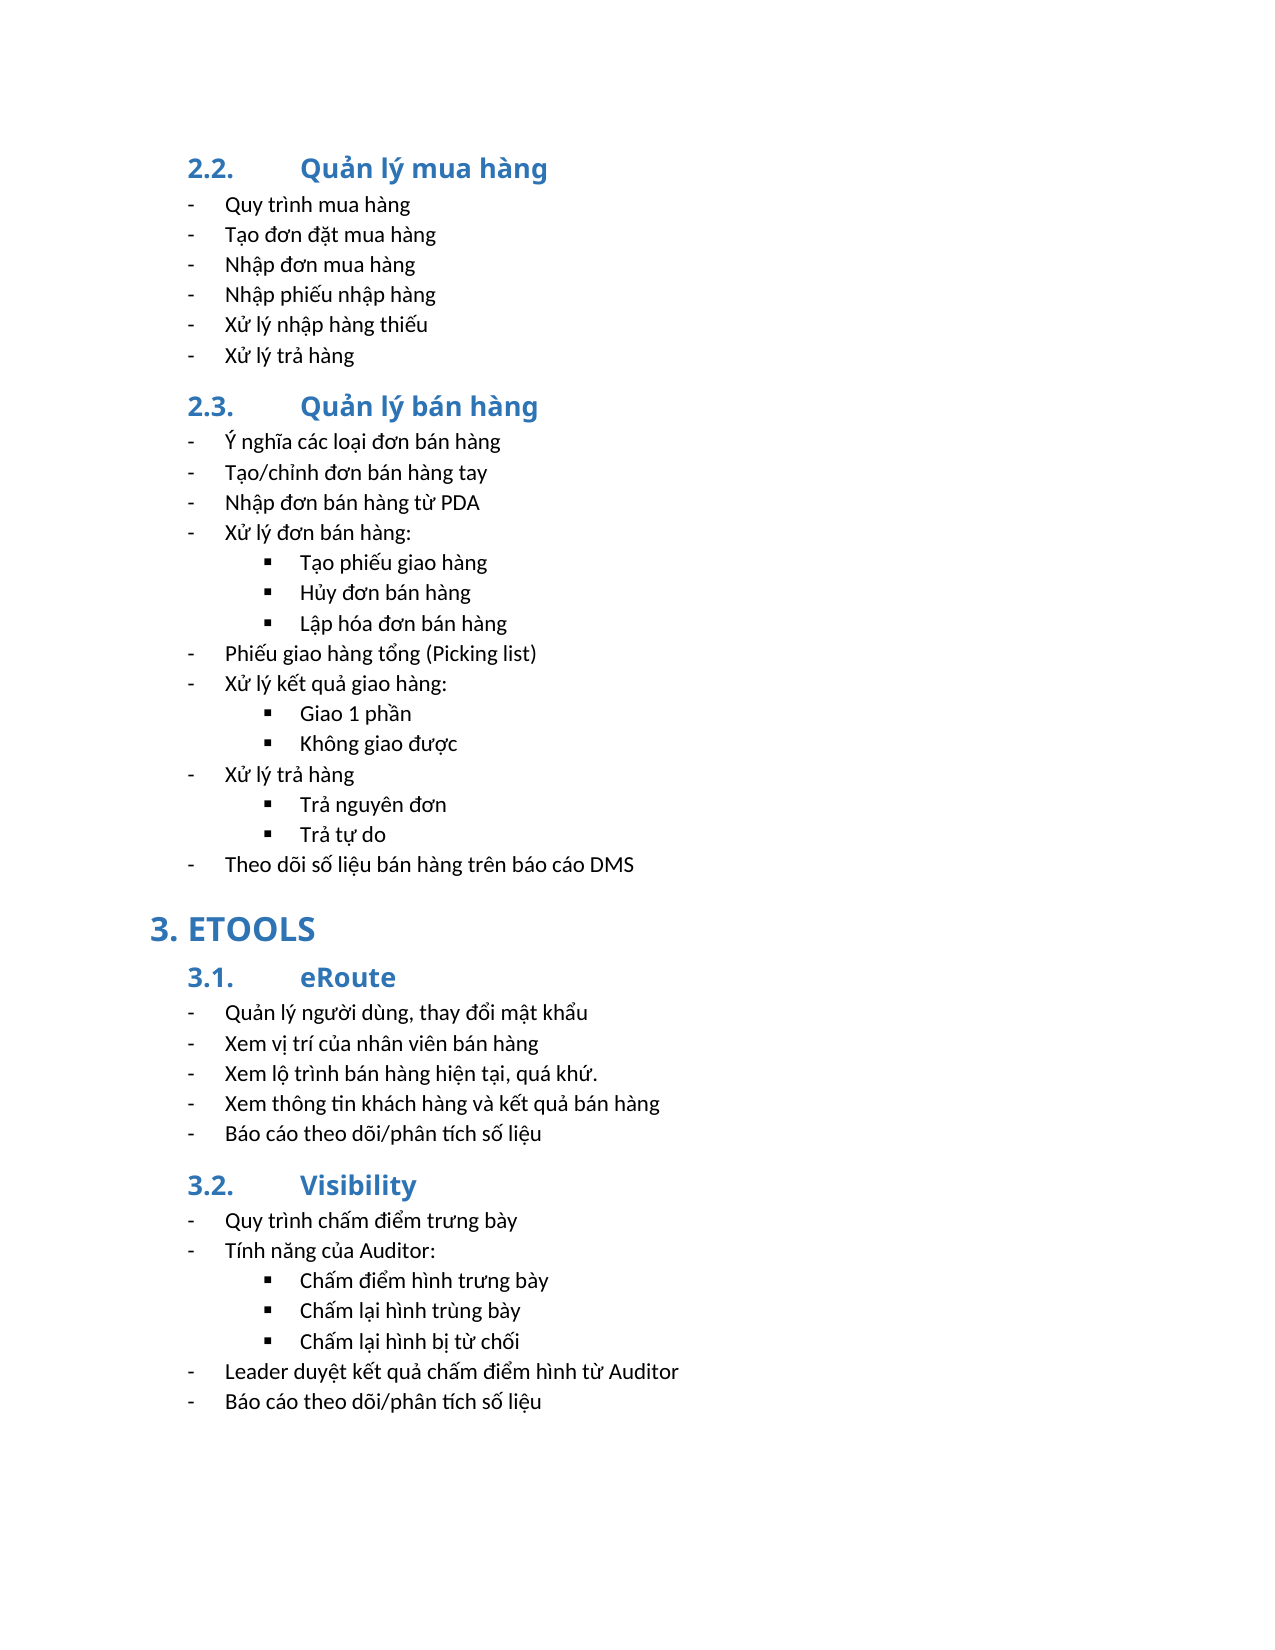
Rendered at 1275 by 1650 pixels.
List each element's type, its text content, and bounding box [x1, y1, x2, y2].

list Phiếu giao hàng tổng (Picking list) [187, 639, 1125, 667]
list Tạo phiếu giao hàng [262, 548, 1125, 576]
list Xử lý trả hàng [187, 341, 1125, 369]
subtitle Quản lý mua hàng [187, 150, 1125, 187]
list Leader duyệt kết quả chấm điểm hình từ Auditor [187, 1357, 1125, 1385]
list Theo dõi số liệu bán hàng trên báo cáo DMS [187, 850, 1125, 878]
list Chấm điểm hình trưng bày [262, 1266, 1125, 1294]
list Chấm lại hình bị từ chối [262, 1327, 1125, 1355]
subtitle eRoute [187, 959, 1125, 996]
list Quy trình chấm điểm trưng bày [187, 1206, 1125, 1234]
list Nhập đơn bán hàng từ PDA [187, 488, 1125, 516]
list Xử lý kết quả giao hàng: [187, 669, 1125, 697]
list Trả tự do [262, 820, 1125, 848]
list Xử lý đơn bán hàng: [187, 518, 1125, 546]
subtitle ETOOLS [150, 906, 1125, 951]
list Xem thông tin khách hàng và kết quả bán hàng [187, 1089, 1125, 1117]
list Tạo/chỉnh đơn bán hàng tay [187, 458, 1125, 486]
list Báo cáo theo dõi/phân tích số liệu [187, 1119, 1125, 1147]
list Quản lý người dùng, thay đổi mật khẩu [187, 998, 1125, 1027]
list Giao 1 phần [262, 699, 1125, 727]
list Xử lý nhập hàng thiếu [187, 311, 1125, 339]
list Tạo đơn đặt mua hàng [187, 220, 1125, 248]
list Chấm lại hình trùng bày [262, 1297, 1125, 1325]
list Báo cáo theo dõi/phân tích số liệu [187, 1387, 1125, 1415]
list Nhập đơn mua hàng [187, 250, 1125, 278]
subtitle Visibility [187, 1166, 1125, 1203]
list Nhập phiếu nhập hàng [187, 280, 1125, 308]
list Trả nguyên đơn [262, 790, 1125, 818]
list Hủy đơn bán hàng [262, 578, 1125, 607]
list Xử lý trả hàng [187, 760, 1125, 788]
list Xem vị trí của nhân viên bán hàng [187, 1029, 1125, 1057]
list Ý nghĩa các loại đơn bán hàng [187, 427, 1125, 456]
list Tính năng của Auditor: [187, 1236, 1125, 1264]
list Không giao được [262, 729, 1125, 758]
list Lập hóa đơn bán hàng [262, 609, 1125, 637]
subtitle Quản lý bán hàng [187, 388, 1125, 424]
list Quy trình mua hàng [187, 190, 1125, 218]
list Xem lộ trình bán hàng hiện tại, quá khứ. [187, 1059, 1125, 1087]
